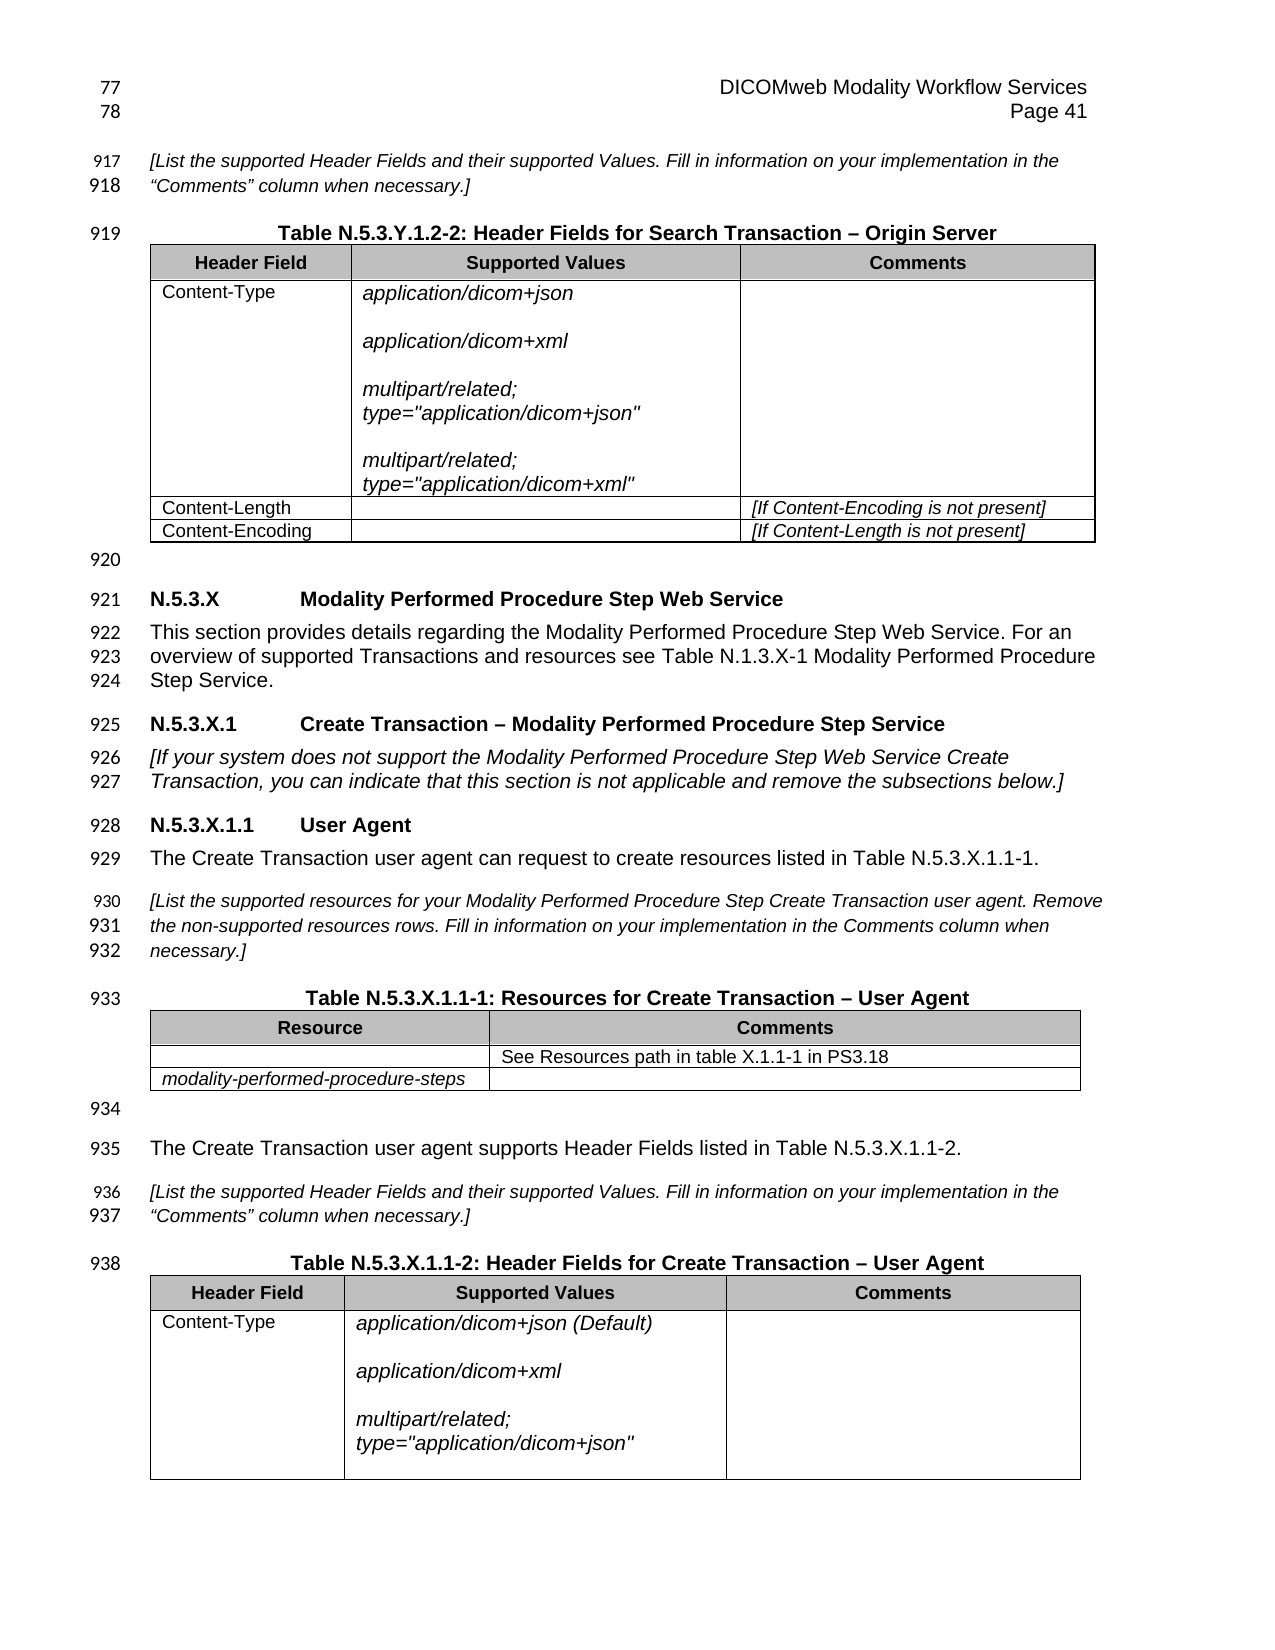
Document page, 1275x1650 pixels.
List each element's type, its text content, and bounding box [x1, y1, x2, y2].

table_header Header Field [151, 1276, 344, 1310]
text The Create Transaction user agent supports Header Fields listed in Table N.5.3.X.1.1-2. [150, 1136, 1125, 1159]
table_cell Content-Encoding [151, 520, 351, 541]
subtitle N.5.3.X Modality Performed Procedure Step Web Service [150, 587, 1125, 611]
text [If your system does not support the Modality Performed Procedure Step Web Service Create Transaction, you can indicate that this section is not applicable and remove the subsections below.] [150, 744, 1125, 792]
text [List the supported resources for your Modality Performed Procedure Step Create Transaction user agent. Remove the non-supported resources rows. Fill in information on your implementation in the Comments column when necessary.] [150, 890, 1125, 961]
table_header Comments [490, 1011, 1080, 1044]
table_cell [490, 1068, 1080, 1090]
table_cell [727, 1311, 1080, 1479]
table_cell Content-Length [151, 497, 351, 519]
table_cell application/dicom+json application/dicom+xml multipart/related; type="application/dicom+json" multipart/related; type="application/dicom+xml" [352, 281, 740, 496]
table_header Supported Values [352, 245, 740, 279]
table_header Supported Values [345, 1276, 726, 1310]
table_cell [345, 1311, 726, 1479]
table_header Comments [727, 1276, 1080, 1310]
text [List the supported Header Fields and their supported Values. Fill in information on your implementation in the “Comments” column when necessary.] [150, 1180, 1125, 1227]
table_cell Content-Type [151, 281, 351, 496]
table_header Comments [741, 245, 1094, 279]
table_cell [352, 497, 740, 519]
subtitle N.5.3.X.1.1 User Agent [150, 813, 1125, 837]
table_cell See Resources path in table X.1.1-1 in PS3.18 [490, 1046, 1080, 1067]
title Table N.5.3.X.1.1-2: Header Fields for Create Transaction – User Agent [150, 1251, 1125, 1275]
table_cell Content-Type [151, 1311, 344, 1479]
table_cell [If Content-Length is not present] [741, 520, 1094, 541]
title Table N.5.3.Y.1.2-2: Header Fields for Search Transaction – Origin Server [150, 220, 1125, 244]
text The Create Transaction user agent can request to create resources listed in Table N.5.3.X.1.1-1. [150, 846, 1125, 869]
text This section provides details regarding the Modality Performed Procedure Step Web Service. For an overview of supported Transactions and resources see Table N.1.3.X-1 Modality Performed Procedure Step Service. [150, 619, 1125, 691]
table_cell [741, 281, 1094, 496]
table_cell [If Content-Encoding is not present] [741, 497, 1094, 519]
table_cell [151, 1046, 489, 1067]
table_header Header Field [151, 245, 351, 279]
table_cell modality-performed-procedure-steps [151, 1068, 489, 1090]
subtitle N.5.3.X.1 Create Transaction – Modality Performed Procedure Step Service [150, 712, 1125, 736]
table_header Resource [151, 1011, 489, 1044]
title Table N.5.3.X.1.1-1: Resources for Create Transaction – User Agent [150, 986, 1125, 1009]
table_cell [352, 520, 740, 541]
text [List the supported Header Fields and their supported Values. Fill in information on your implementation in the “Comments” column when necessary.] [150, 150, 1125, 196]
